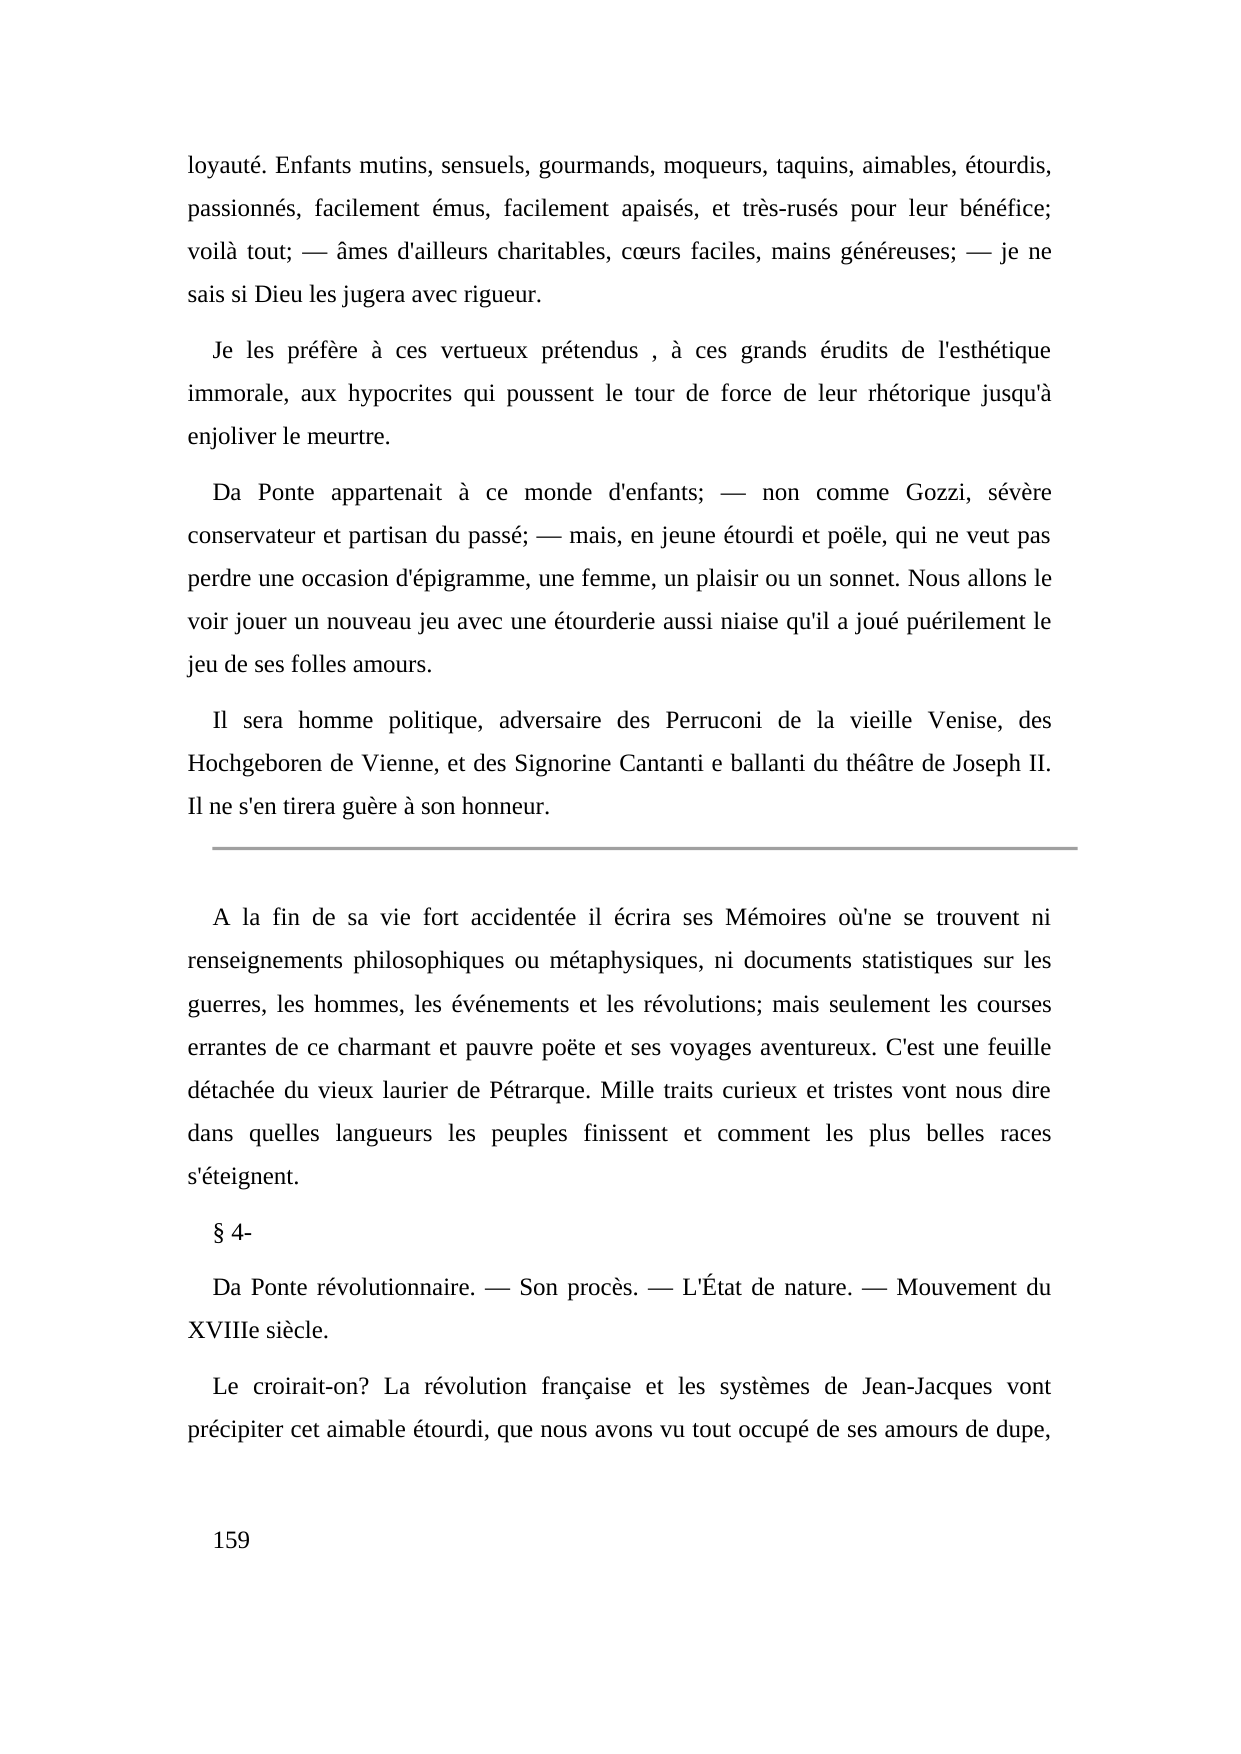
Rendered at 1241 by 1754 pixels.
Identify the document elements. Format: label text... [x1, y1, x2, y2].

text Je les préfère à ces vertueux prétendus , à ces grands érudits de l'esthétique immorale, aux hypocrites qui poussent le tour de force de leur rhétorique jusqu'à enjoliver le meurtre. [187, 335, 1053, 450]
text § 4- [187, 1217, 1053, 1246]
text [187, 1371, 1053, 1443]
text A la fin de sa vie fort accidentée il écrira ses Mémoires où'ne se trouvent ni renseignements philosophiques ou métaphysiques, ni documents statistiques sur les guerres, les hommes, les événements et les révolutions; mais seulement les courses errantes de ce charmant et pauvre poëte et ses voyages aventureux. C'est une feuille détachée du vieux laurier de Pétrarque. Mille traits curieux et tristes vont nous dire dans quelles langueurs les peuples finissent et comment les plus belles races s'éteignent. [187, 902, 1053, 1190]
text Da Ponte appartenait à ce monde d'enfants; — non comme Gozzi, sévère conservateur et partisan du passé; — mais, en jeune étourdi et poële, qui ne veut pas perdre une occasion d'épigramme, une femme, un plaisir ou un sonnet. Nous allons le voir jouer un nouveau jeu avec une étourderie aussi niaise qu'il a joué puérilement le jeu de ses folles amours. [187, 477, 1053, 678]
text Da Ponte révolutionnaire. — Son procès. — L'État de nature. — Mouvement du XVIIIe siècle. [187, 1272, 1053, 1344]
text Il sera homme politique, adversaire des Perruconi de la vieille Venise, des Hochgeboren de Vienne, et des Signorine Cantanti e ballanti du théâtre de Joseph II. Il ne s'en tirera guère à son honneur. [187, 705, 1053, 820]
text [187, 150, 1053, 308]
